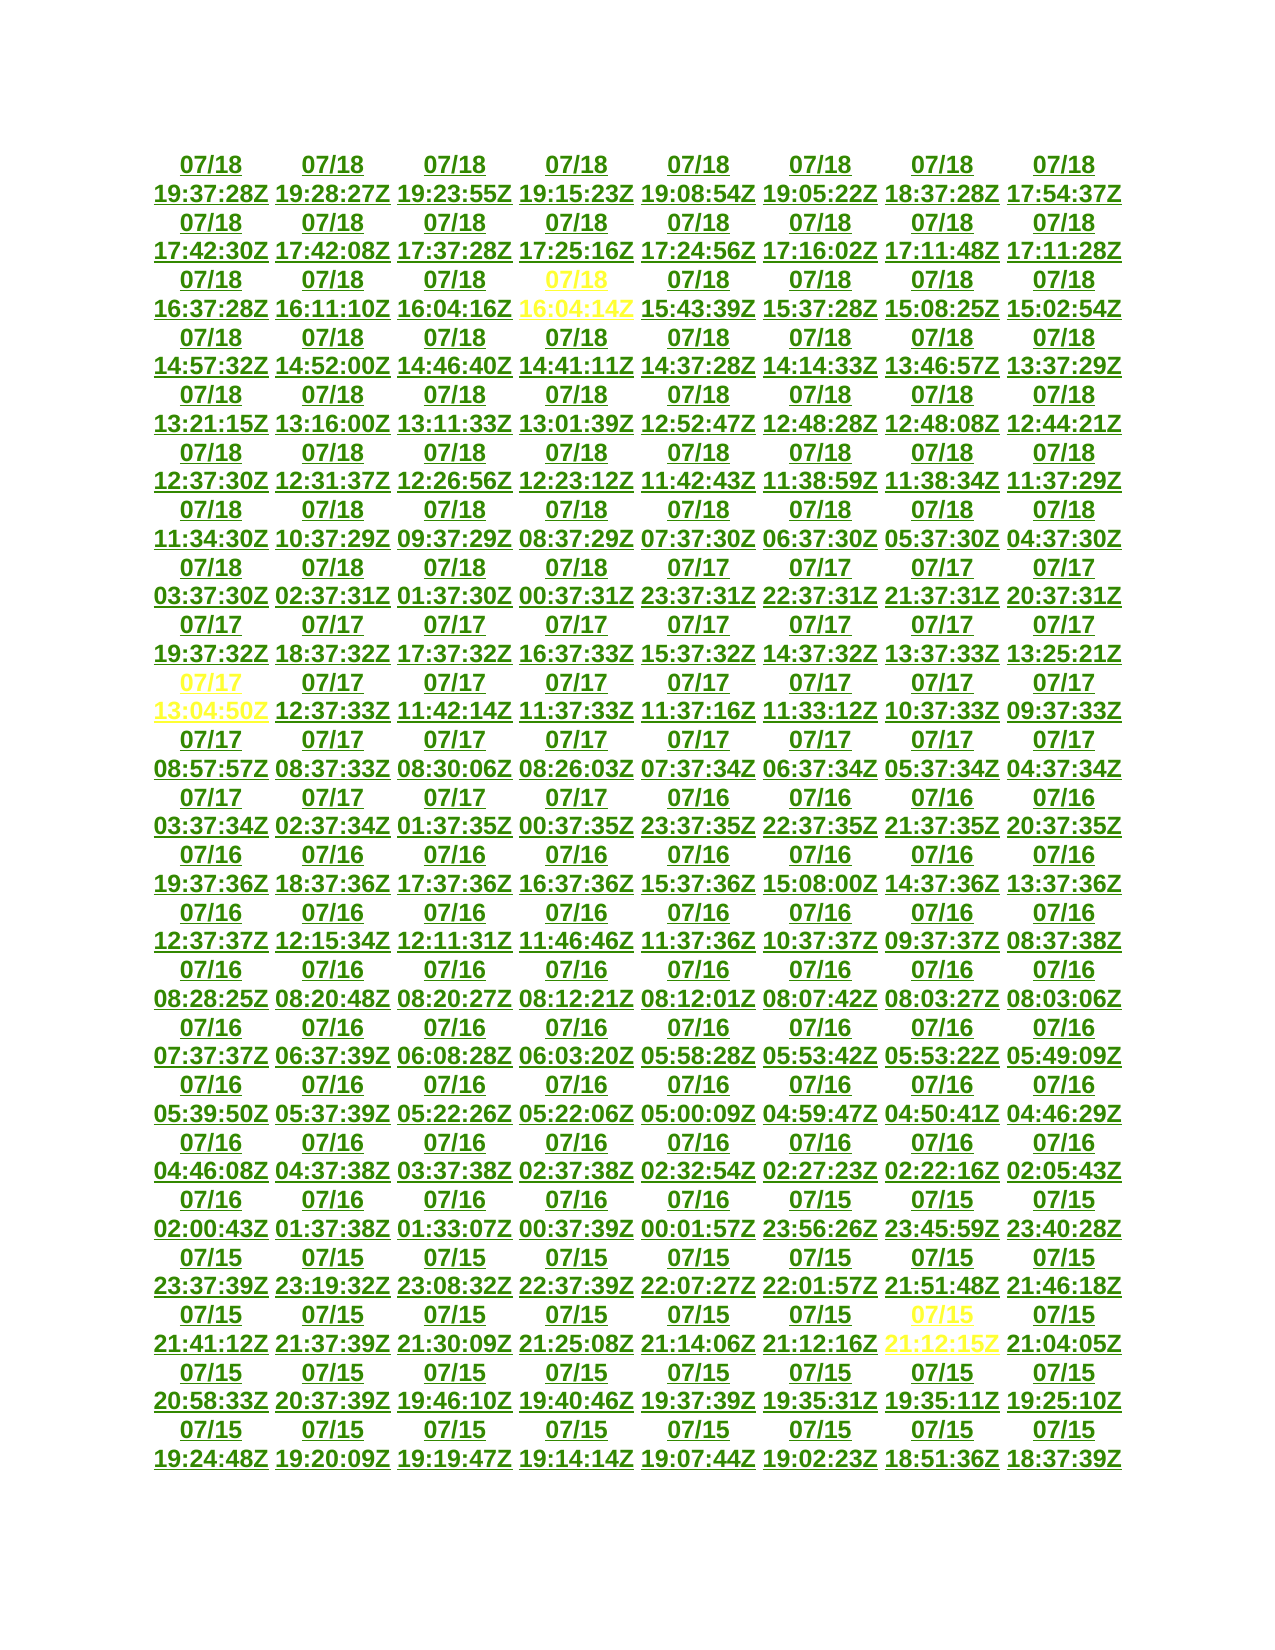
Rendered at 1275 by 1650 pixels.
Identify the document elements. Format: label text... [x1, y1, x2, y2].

table_cell 07/16 08:12:01Z [638, 955, 759, 1012]
table_cell 07/16 08:03:27Z [881, 955, 1003, 1012]
table_cell 07/16 08:37:38Z [1003, 898, 1125, 955]
table_cell 07/15 21:04:05Z [1003, 1300, 1125, 1357]
table_cell 07/18 16:04:16Z [394, 265, 516, 322]
table_cell 07/17 16:37:33Z [516, 610, 637, 667]
table_cell 07/17 05:37:34Z [881, 725, 1003, 782]
table_cell 07/18 04:37:30Z [1003, 495, 1125, 552]
table_cell 07/16 15:08:00Z [759, 840, 881, 897]
table_cell 07/16 06:37:39Z [272, 1013, 394, 1070]
table_cell 07/16 05:22:06Z [516, 1070, 637, 1127]
table_cell 07/16 02:00:43Z [150, 1185, 272, 1242]
table_cell 07/17 17:37:32Z [394, 610, 516, 667]
table_cell 07/18 11:38:59Z [759, 438, 881, 495]
table_cell 07/16 03:37:38Z [394, 1128, 516, 1185]
table_cell 07/15 21:41:12Z [150, 1300, 272, 1357]
table_cell 07/15 19:20:09Z [272, 1415, 394, 1472]
table_cell 07/15 18:37:39Z [1003, 1415, 1125, 1472]
table_cell 07/18 15:02:54Z [1003, 265, 1125, 322]
table_cell 07/17 20:37:31Z [1003, 553, 1125, 610]
table_cell 07/18 17:25:16Z [516, 208, 637, 265]
table_cell 07/16 16:37:36Z [516, 840, 637, 897]
table_cell 07/16 08:07:42Z [759, 955, 881, 1012]
table_cell 07/16 02:32:54Z [638, 1128, 759, 1185]
table_cell 07/16 04:59:47Z [759, 1070, 881, 1127]
table_cell 07/18 16:04:14Z [516, 265, 637, 322]
table_cell 07/18 15:43:39Z [638, 265, 759, 322]
table_cell 07/18 12:23:12Z [516, 438, 637, 495]
table_cell 07/16 13:37:36Z [1003, 840, 1125, 897]
table_cell 07/18 17:11:28Z [1003, 208, 1125, 265]
table_cell 07/18 19:37:28Z [150, 150, 272, 207]
table_cell 07/16 02:37:38Z [516, 1128, 637, 1185]
table_cell 07/15 19:25:10Z [1003, 1358, 1125, 1415]
table_cell 07/16 01:37:38Z [272, 1185, 394, 1242]
table_cell 07/18 19:15:23Z [516, 150, 637, 207]
table_cell 07/15 22:37:39Z [516, 1243, 637, 1300]
table_cell 07/18 15:08:25Z [881, 265, 1003, 322]
table_cell 07/18 11:38:34Z [881, 438, 1003, 495]
table_cell 07/16 00:01:57Z [638, 1185, 759, 1242]
table_cell 07/15 19:46:10Z [394, 1358, 516, 1415]
table_cell 07/17 14:37:32Z [759, 610, 881, 667]
table_cell 07/16 04:50:41Z [881, 1070, 1003, 1127]
table_cell 07/18 13:01:39Z [516, 380, 637, 437]
table_cell 07/17 11:37:16Z [638, 668, 759, 725]
table_cell 07/18 11:34:30Z [150, 495, 272, 552]
table_cell 07/18 19:05:22Z [759, 150, 881, 207]
table_cell 07/15 21:14:06Z [638, 1300, 759, 1357]
table_cell 07/18 17:24:56Z [638, 208, 759, 265]
table_cell 07/18 12:52:47Z [638, 380, 759, 437]
table_cell 07/18 13:46:57Z [881, 323, 1003, 380]
table_cell 07/18 02:37:31Z [272, 553, 394, 610]
table_cell 07/18 13:16:00Z [272, 380, 394, 437]
table_cell 07/17 10:37:33Z [881, 668, 1003, 725]
table_cell 07/16 00:37:39Z [516, 1185, 637, 1242]
table_cell 07/16 11:46:46Z [516, 898, 637, 955]
table_cell 07/17 13:37:33Z [881, 610, 1003, 667]
table_cell 07/15 23:37:39Z [150, 1243, 272, 1300]
table_cell 07/16 04:46:08Z [150, 1128, 272, 1185]
table_cell 07/15 21:37:39Z [272, 1300, 394, 1357]
table_cell 07/16 15:37:36Z [638, 840, 759, 897]
table_cell 07/16 08:28:25Z [150, 955, 272, 1012]
table_cell 07/18 17:42:08Z [272, 208, 394, 265]
table_cell 07/16 12:37:37Z [150, 898, 272, 955]
table_cell 07/16 08:20:48Z [272, 955, 394, 1012]
table_cell 07/15 19:35:31Z [759, 1358, 881, 1415]
table_cell 07/17 13:25:21Z [1003, 610, 1125, 667]
table_cell 07/15 21:12:15Z [881, 1300, 1003, 1357]
table_cell 07/18 12:26:56Z [394, 438, 516, 495]
table_cell 07/15 22:01:57Z [759, 1243, 881, 1300]
table_cell 07/16 02:22:16Z [881, 1128, 1003, 1185]
table_cell 07/18 12:31:37Z [272, 438, 394, 495]
table_cell 07/18 14:41:11Z [516, 323, 637, 380]
table_cell 07/18 05:37:30Z [881, 495, 1003, 552]
table_cell 07/16 17:37:36Z [394, 840, 516, 897]
table_cell 07/16 04:37:38Z [272, 1128, 394, 1185]
table_cell 07/16 04:46:29Z [1003, 1070, 1125, 1127]
table_cell 07/17 04:37:34Z [1003, 725, 1125, 782]
table_cell 07/16 05:00:09Z [638, 1070, 759, 1127]
table_cell 07/17 08:57:57Z [150, 725, 272, 782]
table_cell 07/17 19:37:32Z [150, 610, 272, 667]
table_cell 07/18 11:37:29Z [1003, 438, 1125, 495]
table_cell 07/16 10:37:37Z [759, 898, 881, 955]
table_cell 07/17 21:37:31Z [881, 553, 1003, 610]
table_cell 07/17 08:30:06Z [394, 725, 516, 782]
table_cell 07/17 08:26:03Z [516, 725, 637, 782]
table_cell 07/17 01:37:35Z [394, 783, 516, 840]
table_cell 07/17 09:37:33Z [1003, 668, 1125, 725]
table_cell 07/18 11:42:43Z [638, 438, 759, 495]
table_cell 07/18 06:37:30Z [759, 495, 881, 552]
table_cell 07/15 21:51:48Z [881, 1243, 1003, 1300]
table_cell 07/18 13:37:29Z [1003, 323, 1125, 380]
table_cell 07/15 21:25:08Z [516, 1300, 637, 1357]
table_cell 07/18 01:37:30Z [394, 553, 516, 610]
table_cell 07/18 12:48:08Z [881, 380, 1003, 437]
table_cell 07/15 23:08:32Z [394, 1243, 516, 1300]
table_cell 07/18 19:28:27Z [272, 150, 394, 207]
table_cell 07/15 19:40:46Z [516, 1358, 637, 1415]
table_cell 07/17 07:37:34Z [638, 725, 759, 782]
table_cell 07/16 08:03:06Z [1003, 955, 1125, 1012]
table_cell 07/15 19:14:14Z [516, 1415, 637, 1472]
table_cell 07/16 12:15:34Z [272, 898, 394, 955]
table_cell 07/15 19:19:47Z [394, 1415, 516, 1472]
table_cell 07/15 19:37:39Z [638, 1358, 759, 1415]
table_cell 07/17 12:37:33Z [272, 668, 394, 725]
table_cell 07/18 14:57:32Z [150, 323, 272, 380]
table_cell 07/15 21:46:18Z [1003, 1243, 1125, 1300]
table_cell 07/15 20:58:33Z [150, 1358, 272, 1415]
table_cell 07/15 23:19:32Z [272, 1243, 394, 1300]
table_cell 07/17 22:37:31Z [759, 553, 881, 610]
table_cell 07/17 18:37:32Z [272, 610, 394, 667]
table_cell 07/18 14:46:40Z [394, 323, 516, 380]
table_cell 07/16 05:39:50Z [150, 1070, 272, 1127]
table_cell 07/15 23:56:26Z [759, 1185, 881, 1242]
table_cell 07/18 17:54:37Z [1003, 150, 1125, 207]
table_cell 07/16 06:08:28Z [394, 1013, 516, 1070]
table_cell 07/18 03:37:30Z [150, 553, 272, 610]
table_cell 07/15 22:07:27Z [638, 1243, 759, 1300]
table_cell 07/16 23:37:35Z [638, 783, 759, 840]
table_cell 07/16 18:37:36Z [272, 840, 394, 897]
table_cell 07/16 08:20:27Z [394, 955, 516, 1012]
table_cell 07/16 11:37:36Z [638, 898, 759, 955]
table_cell 07/18 08:37:29Z [516, 495, 637, 552]
table_cell 07/15 19:35:11Z [881, 1358, 1003, 1415]
table_cell 07/16 07:37:37Z [150, 1013, 272, 1070]
table_cell 07/17 15:37:32Z [638, 610, 759, 667]
table_cell 07/18 13:21:15Z [150, 380, 272, 437]
table_cell 07/17 11:37:33Z [516, 668, 637, 725]
table_cell 07/15 21:30:09Z [394, 1300, 516, 1357]
table_cell 07/16 06:03:20Z [516, 1013, 637, 1070]
table_cell 07/18 00:37:31Z [516, 553, 637, 610]
table_cell 07/16 02:27:23Z [759, 1128, 881, 1185]
table_cell 07/16 21:37:35Z [881, 783, 1003, 840]
table_cell 07/18 19:08:54Z [638, 150, 759, 207]
table_cell 07/18 17:37:28Z [394, 208, 516, 265]
table_cell 07/18 14:37:28Z [638, 323, 759, 380]
table_cell 07/16 05:58:28Z [638, 1013, 759, 1070]
table_cell 07/18 17:11:48Z [881, 208, 1003, 265]
table_cell 07/18 07:37:30Z [638, 495, 759, 552]
table_cell 07/17 11:42:14Z [394, 668, 516, 725]
table_cell 07/17 02:37:34Z [272, 783, 394, 840]
table_cell 07/16 05:22:26Z [394, 1070, 516, 1127]
table_cell 07/16 19:37:36Z [150, 840, 272, 897]
table_cell 07/15 19:07:44Z [638, 1415, 759, 1472]
table_cell 07/18 12:37:30Z [150, 438, 272, 495]
table_cell 07/16 05:37:39Z [272, 1070, 394, 1127]
table_cell 07/18 14:14:33Z [759, 323, 881, 380]
table_cell 07/17 13:04:50Z [150, 668, 272, 725]
table_cell 07/18 09:37:29Z [394, 495, 516, 552]
table_cell 07/17 23:37:31Z [638, 553, 759, 610]
table_cell 07/16 05:49:09Z [1003, 1013, 1125, 1070]
table_cell 07/18 15:37:28Z [759, 265, 881, 322]
table_cell 07/15 21:12:16Z [759, 1300, 881, 1357]
table_cell 07/18 16:11:10Z [272, 265, 394, 322]
table_cell 07/16 01:33:07Z [394, 1185, 516, 1242]
table_cell 07/17 00:37:35Z [516, 783, 637, 840]
table_cell 07/18 13:11:33Z [394, 380, 516, 437]
table_cell 07/16 08:12:21Z [516, 955, 637, 1012]
table_cell 07/15 19:02:23Z [759, 1415, 881, 1472]
table_cell 07/18 16:37:28Z [150, 265, 272, 322]
table_cell 07/18 17:16:02Z [759, 208, 881, 265]
table_cell 07/15 23:45:59Z [881, 1185, 1003, 1242]
table_cell 07/15 18:51:36Z [881, 1415, 1003, 1472]
table_cell 07/15 23:40:28Z [1003, 1185, 1125, 1242]
table_cell 07/16 05:53:42Z [759, 1013, 881, 1070]
table_cell 07/18 17:42:30Z [150, 208, 272, 265]
table_cell 07/17 08:37:33Z [272, 725, 394, 782]
table_cell 07/17 06:37:34Z [759, 725, 881, 782]
table_cell 07/17 03:37:34Z [150, 783, 272, 840]
table_cell 07/18 12:44:21Z [1003, 380, 1125, 437]
table_cell 07/15 20:37:39Z [272, 1358, 394, 1415]
table_cell 07/17 11:33:12Z [759, 668, 881, 725]
table_cell 07/18 10:37:29Z [272, 495, 394, 552]
table_cell 07/16 12:11:31Z [394, 898, 516, 955]
table_cell 07/15 19:24:48Z [150, 1415, 272, 1472]
table_cell 07/16 02:05:43Z [1003, 1128, 1125, 1185]
table_cell 07/18 18:37:28Z [881, 150, 1003, 207]
table_cell 07/16 05:53:22Z [881, 1013, 1003, 1070]
table_cell 07/18 19:23:55Z [394, 150, 516, 207]
table_cell 07/16 22:37:35Z [759, 783, 881, 840]
table_cell 07/18 12:48:28Z [759, 380, 881, 437]
table_cell 07/16 09:37:37Z [881, 898, 1003, 955]
table_cell 07/16 20:37:35Z [1003, 783, 1125, 840]
table_cell 07/18 14:52:00Z [272, 323, 394, 380]
table_cell 07/16 14:37:36Z [881, 840, 1003, 897]
